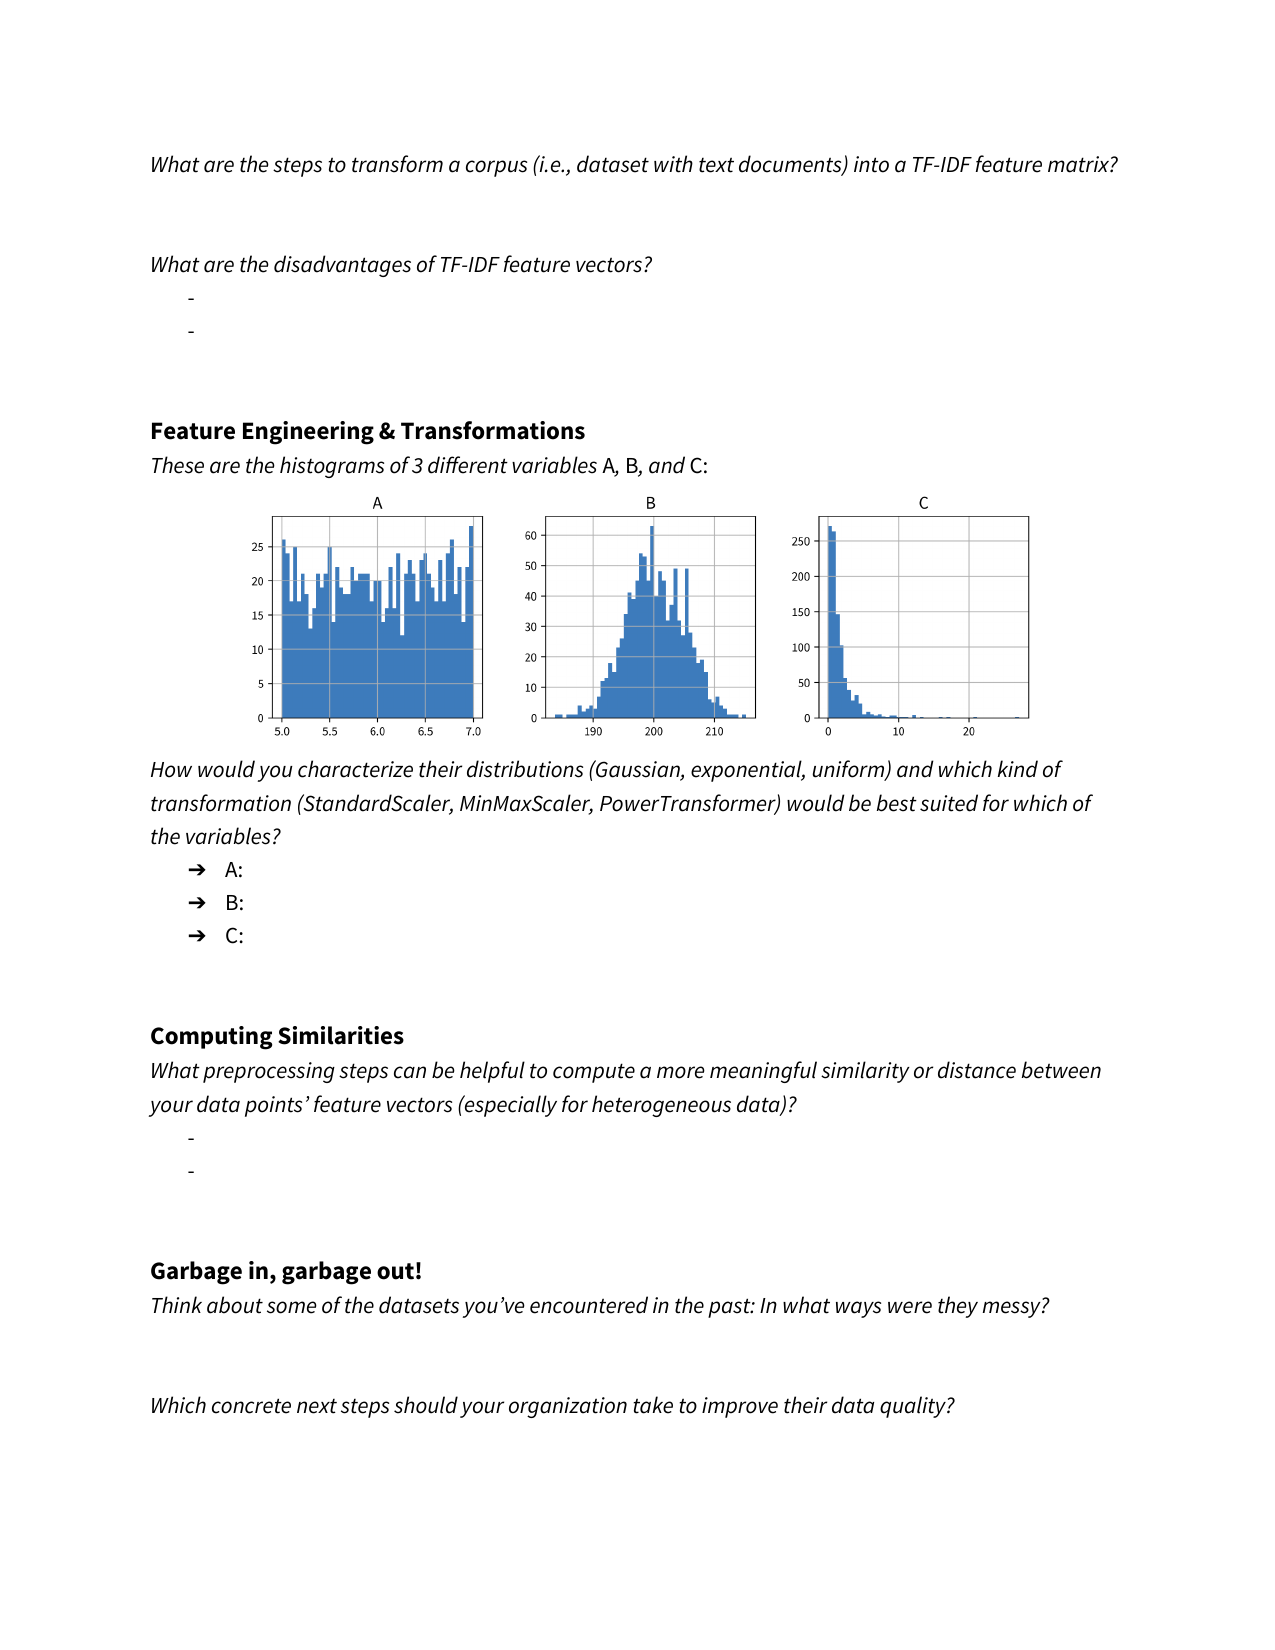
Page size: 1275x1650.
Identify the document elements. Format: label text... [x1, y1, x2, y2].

subtitle These are the histograms of 3 different variables A, B, and C: How would you characterize their distributions (Gaussian, exponential, uniform) and which kind of transformation (StandardScaler, MinMaxScaler, PowerTransformer) would be best suited for which of the variables? [150, 451, 1125, 484]
subtitle Computing Similarities [150, 1020, 1125, 1052]
list C: [187, 921, 1125, 950]
subtitle What preprocessing steps can be helpful to compute a more meaningful similarity or distance between your data points’ feature vectors (especially for heterogeneous data)? [150, 1056, 1125, 1118]
subtitle Which concrete next steps should your organization take to improve their data quality? [150, 1391, 1125, 1419]
subtitle What are the steps to transform a corpus (i.e., dataset with text documents) into a TF-IDF feature matrix? [150, 150, 1125, 179]
subtitle What are the disadvantages of TF-IDF feature vectors? [150, 249, 1125, 278]
list B: [187, 888, 1125, 917]
list A: [187, 854, 1125, 883]
picture [150, 484, 1125, 751]
subtitle These are the histograms of 3 different variables A, B, and C: How would you characterize their distributions (Gaussian, exponential, uniform) and which kind of transformation (StandardScaler, MinMaxScaler, PowerTransformer) would be best suited for which of the variables? [150, 751, 1125, 850]
subtitle Think about some of the datasets you’ve encountered in the past: In what ways were they messy? [150, 1291, 1125, 1320]
subtitle Feature Engineering & Transformations [150, 415, 1125, 446]
subtitle Garbage in, garbage out! [150, 1255, 1125, 1287]
